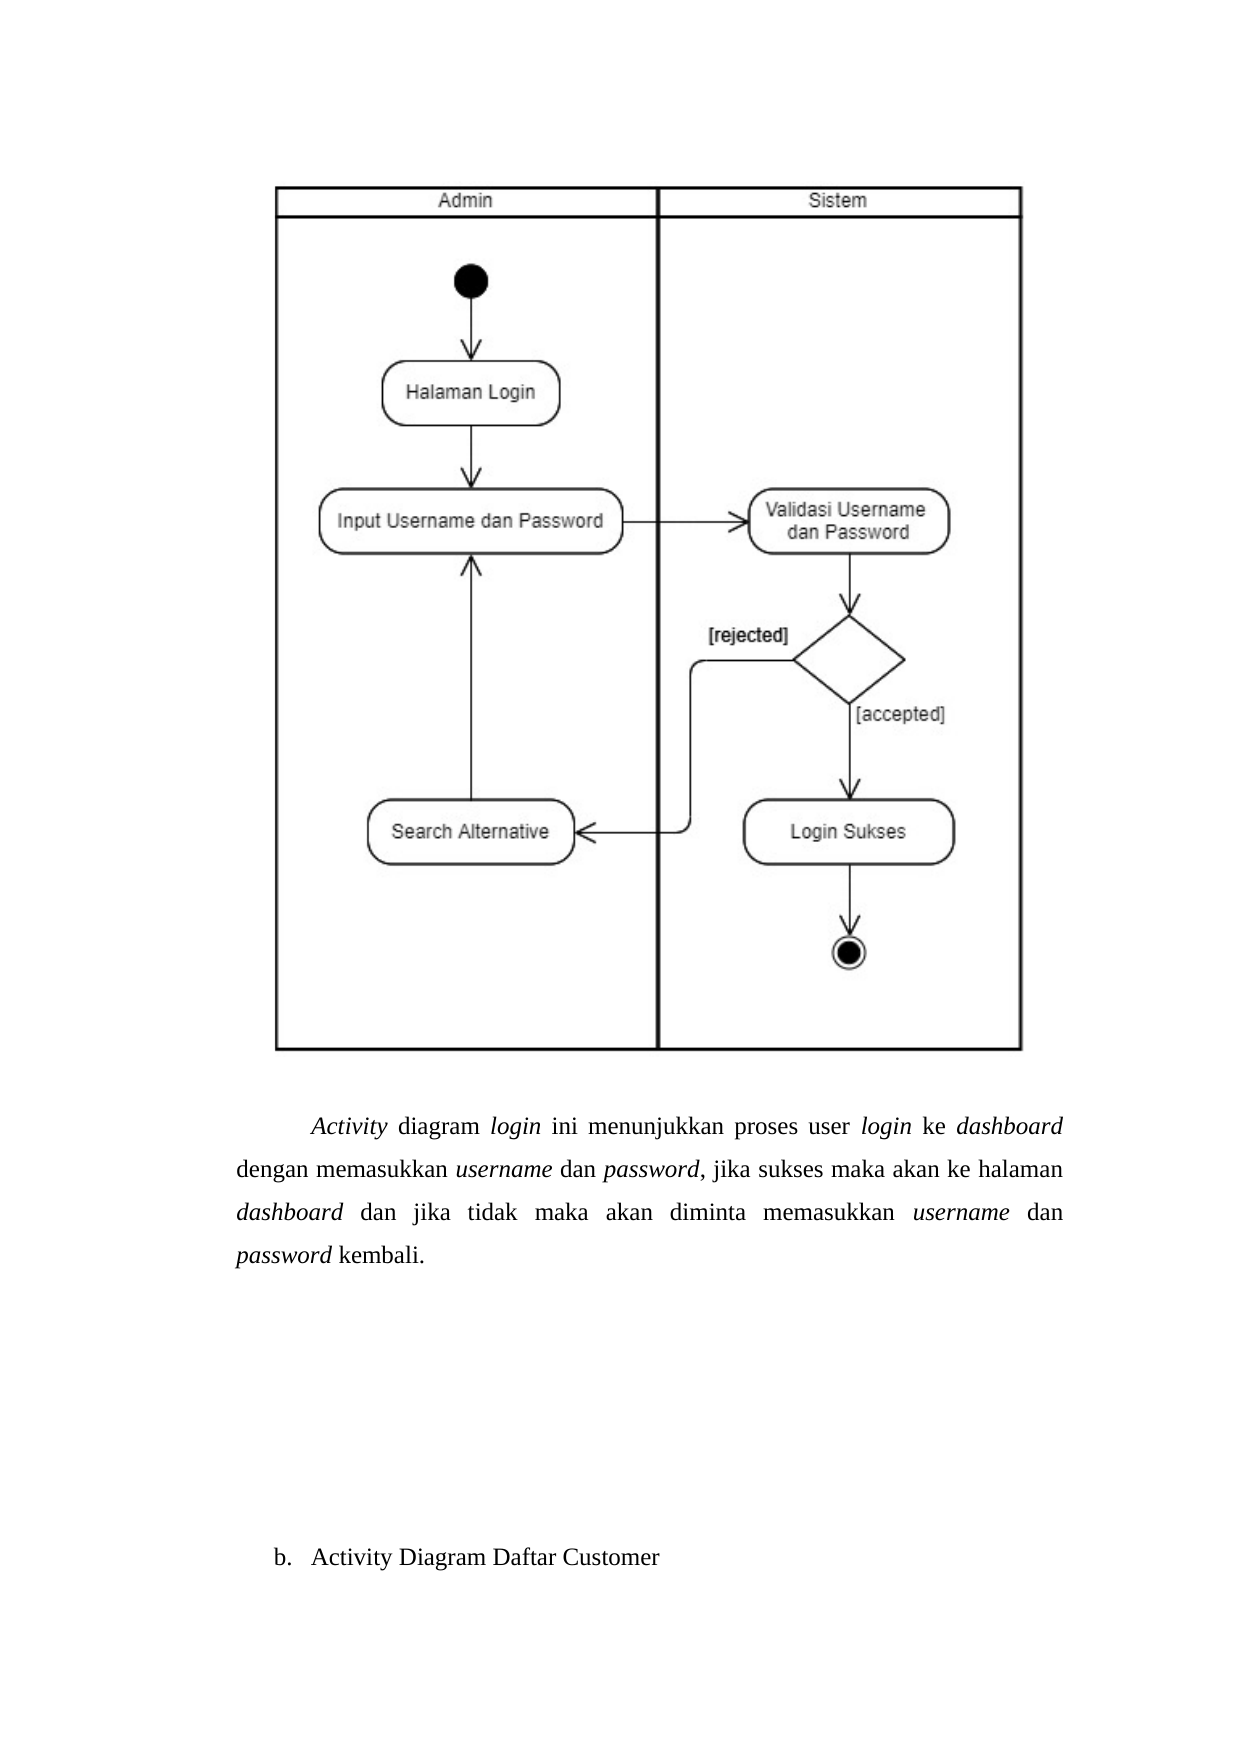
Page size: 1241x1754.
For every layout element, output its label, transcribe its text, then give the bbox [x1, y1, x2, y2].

picture [274, 177, 1025, 1057]
list Activity Diagram Daftar Customer [273, 1542, 1063, 1571]
text Activity diagram login ini menunjukkan proses user login ke dashboard dengan memasukkan username dan password, jika sukses maka akan ke halaman dashboard dan jika tidak maka akan diminta memasukkan username dan password kembali. [236, 1111, 1063, 1269]
